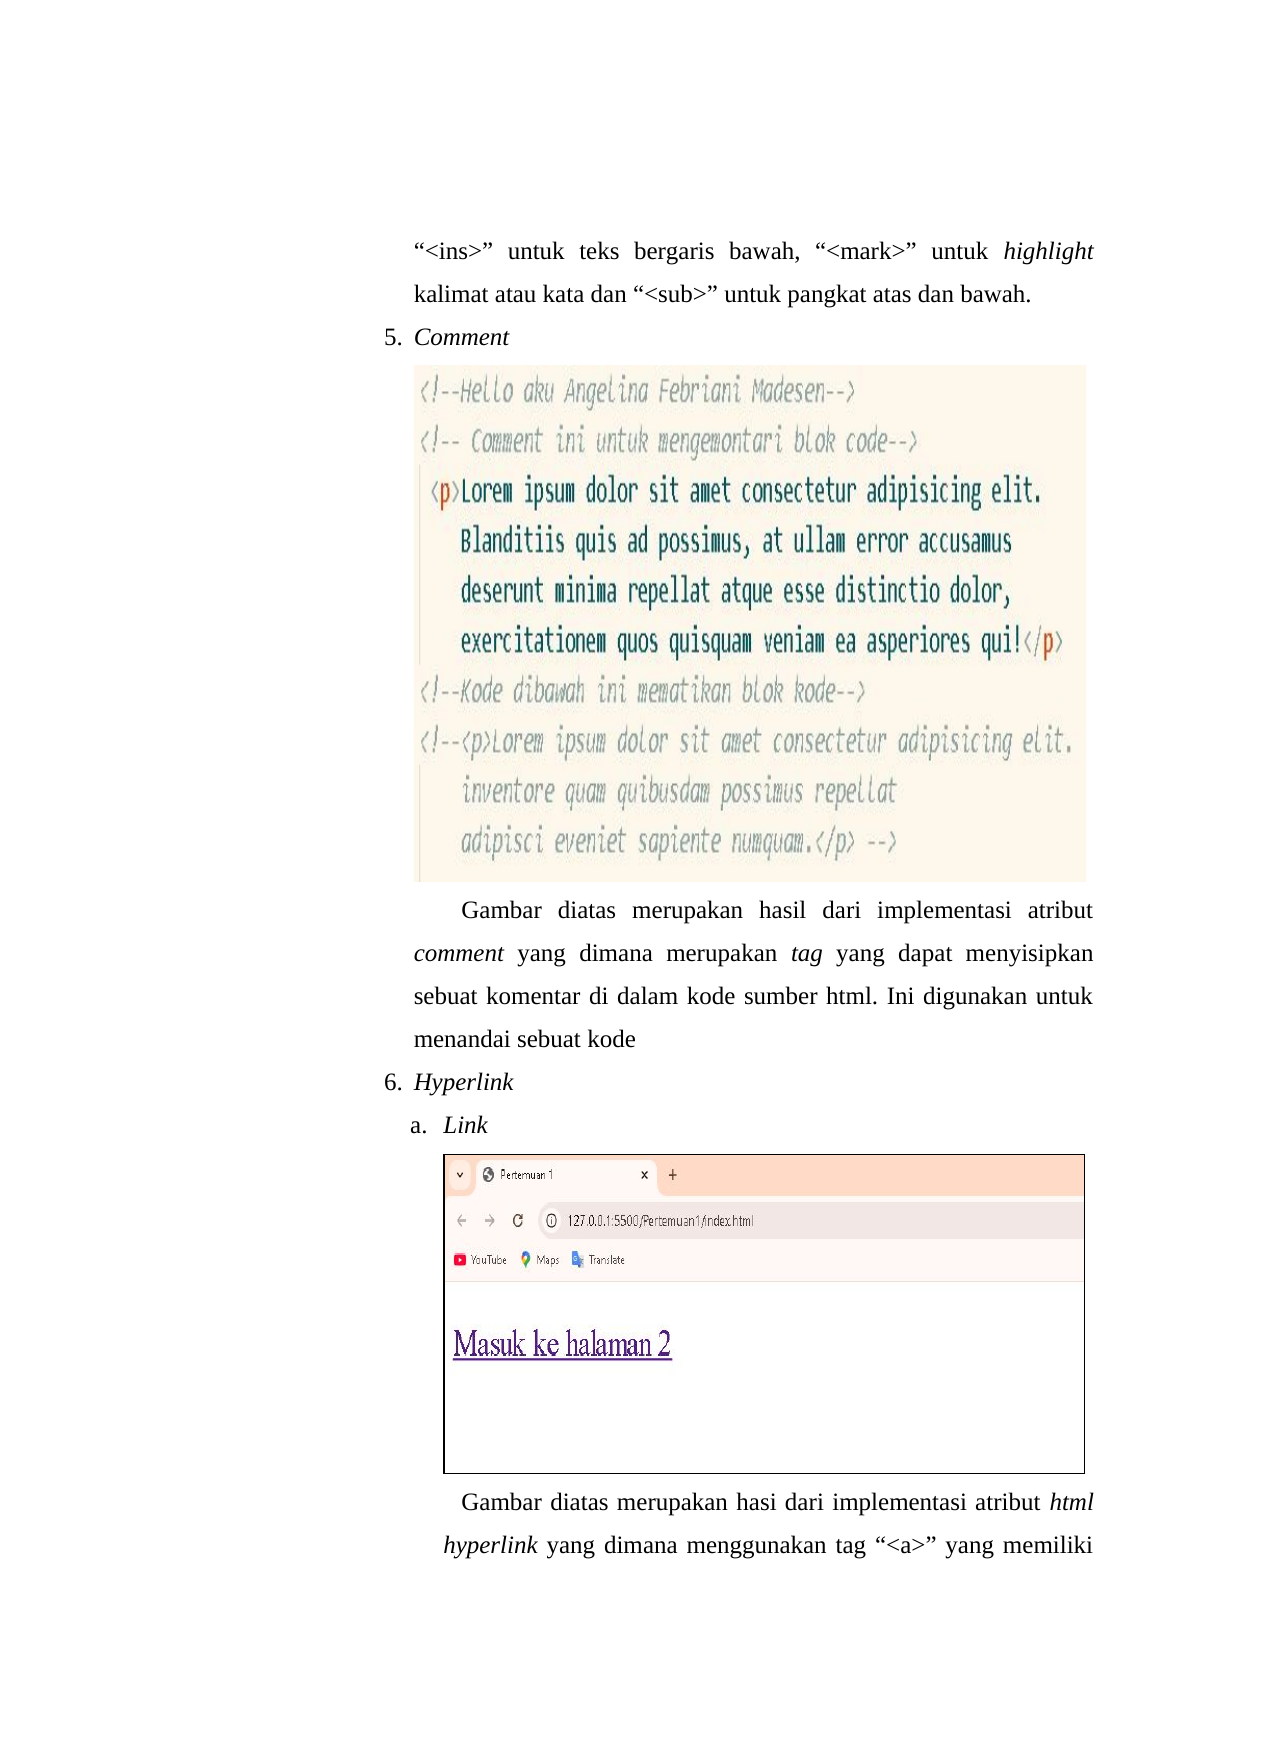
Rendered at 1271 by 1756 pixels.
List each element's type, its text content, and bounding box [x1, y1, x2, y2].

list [413, 236, 1094, 308]
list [443, 1487, 1094, 1559]
list Gambar diatas merupakan hasil dari implementasi atribut comment yang dimana merupakan tag yang dapat menyisipkan sebuat komentar di dalam kode sumber html. Ini digunakan untuk menandai sebuat kode [413, 895, 1094, 1053]
list Hyperlink [384, 1067, 1094, 1096]
picture [445, 1155, 1084, 1473]
list Comment [384, 322, 1094, 351]
picture [413, 365, 1087, 882]
list Link [410, 1110, 1094, 1139]
